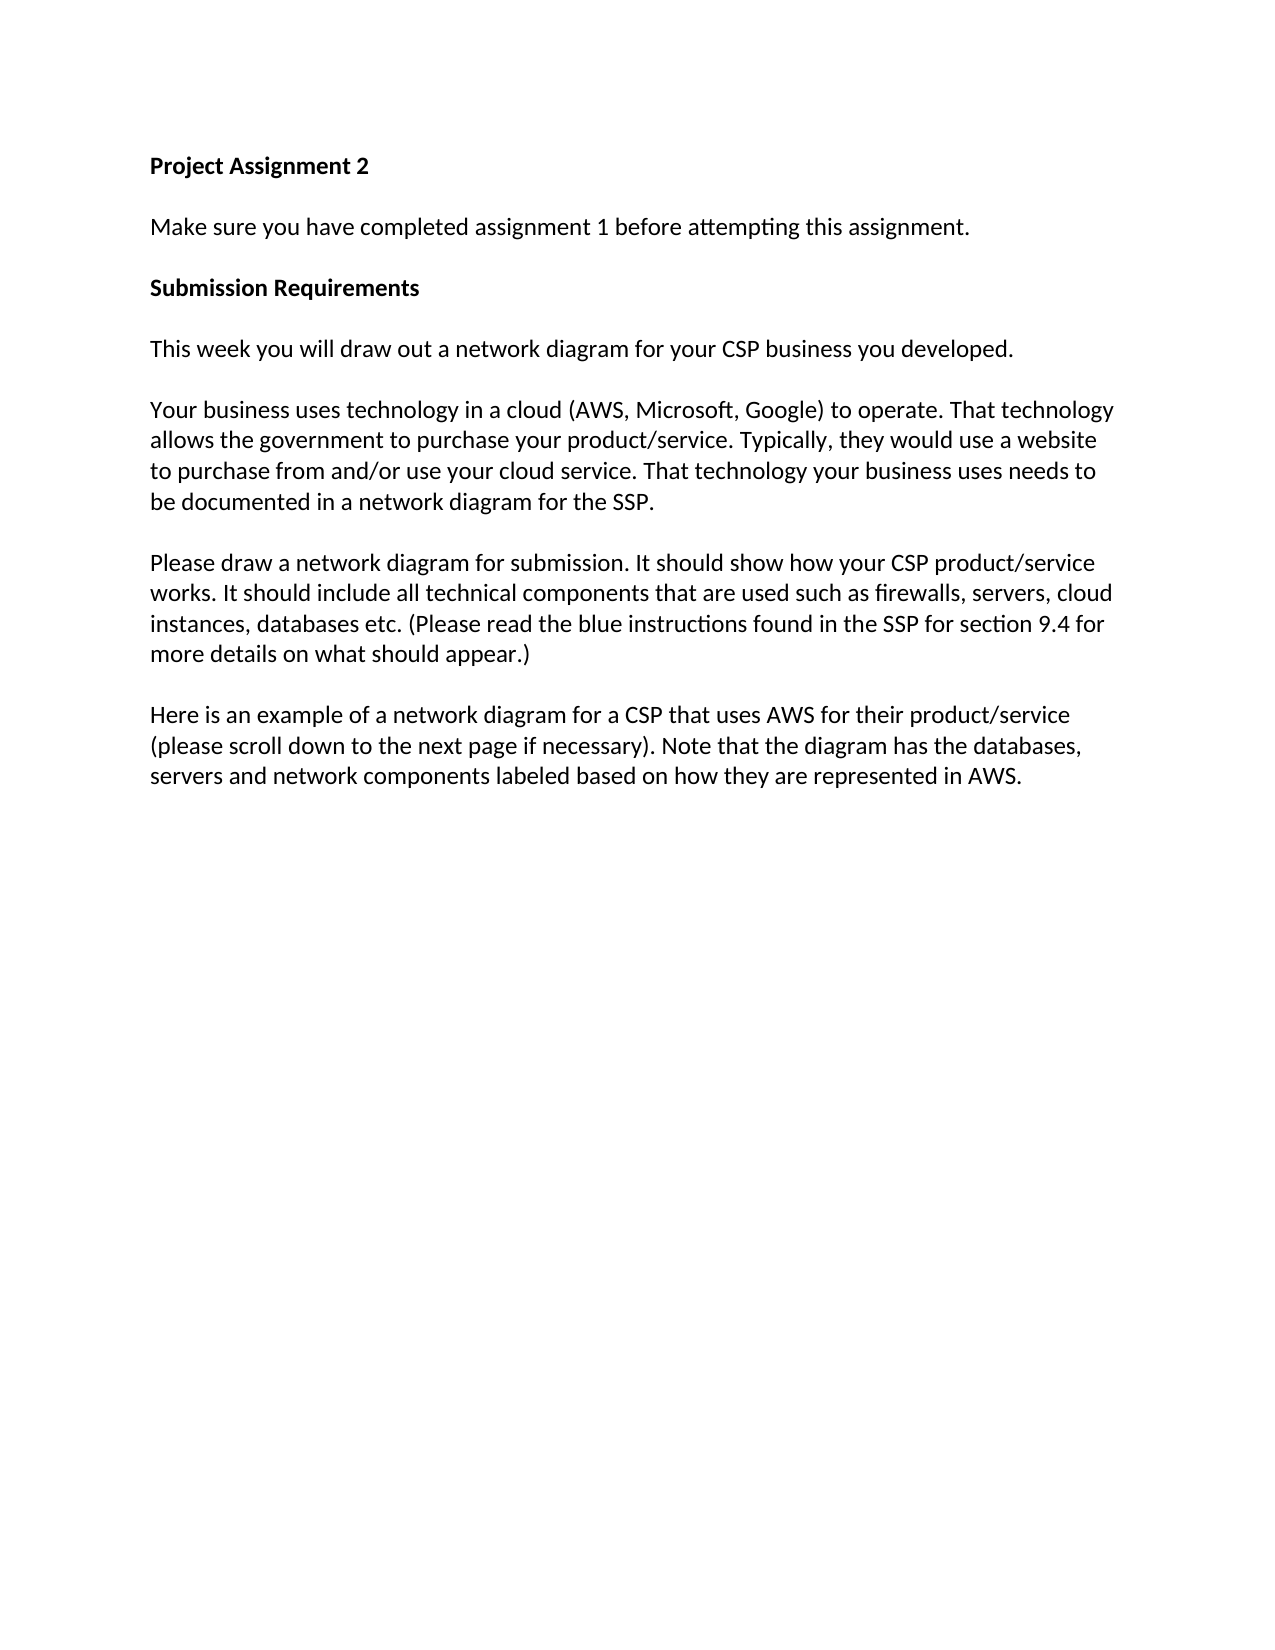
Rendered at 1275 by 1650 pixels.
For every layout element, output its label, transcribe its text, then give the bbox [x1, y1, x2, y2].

text Here is an example of a network diagram for a CSP that uses AWS for their product/service (please scroll down to the next page if necessary). Note that the diagram has the databases, servers and network components labeled based on how they are represented in AWS. [150, 699, 1125, 791]
text Submission Requirements [150, 272, 1125, 303]
text This week you will draw out a network diagram for your CSP business you developed. [150, 333, 1125, 364]
text Project Assignment 2 [150, 150, 1125, 181]
text Your business uses technology in a cloud (AWS, Microsoft, Google) to operate. That technology allows the government to purchase your product/service. Typically, they would use a website to purchase from and/or use your cloud service. That technology your business uses needs to be documented in a network diagram for the SSP. [150, 394, 1125, 516]
text Make sure you have completed assignment 1 before attempting this assignment. [150, 211, 1125, 242]
text Please draw a network diagram for submission. It should show how your CSP product/service works. It should include all technical components that are used such as firewalls, servers, cloud instances, databases etc. (Please read the blue instructions found in the SSP for section 9.4 for more details on what should appear.) [150, 547, 1125, 669]
